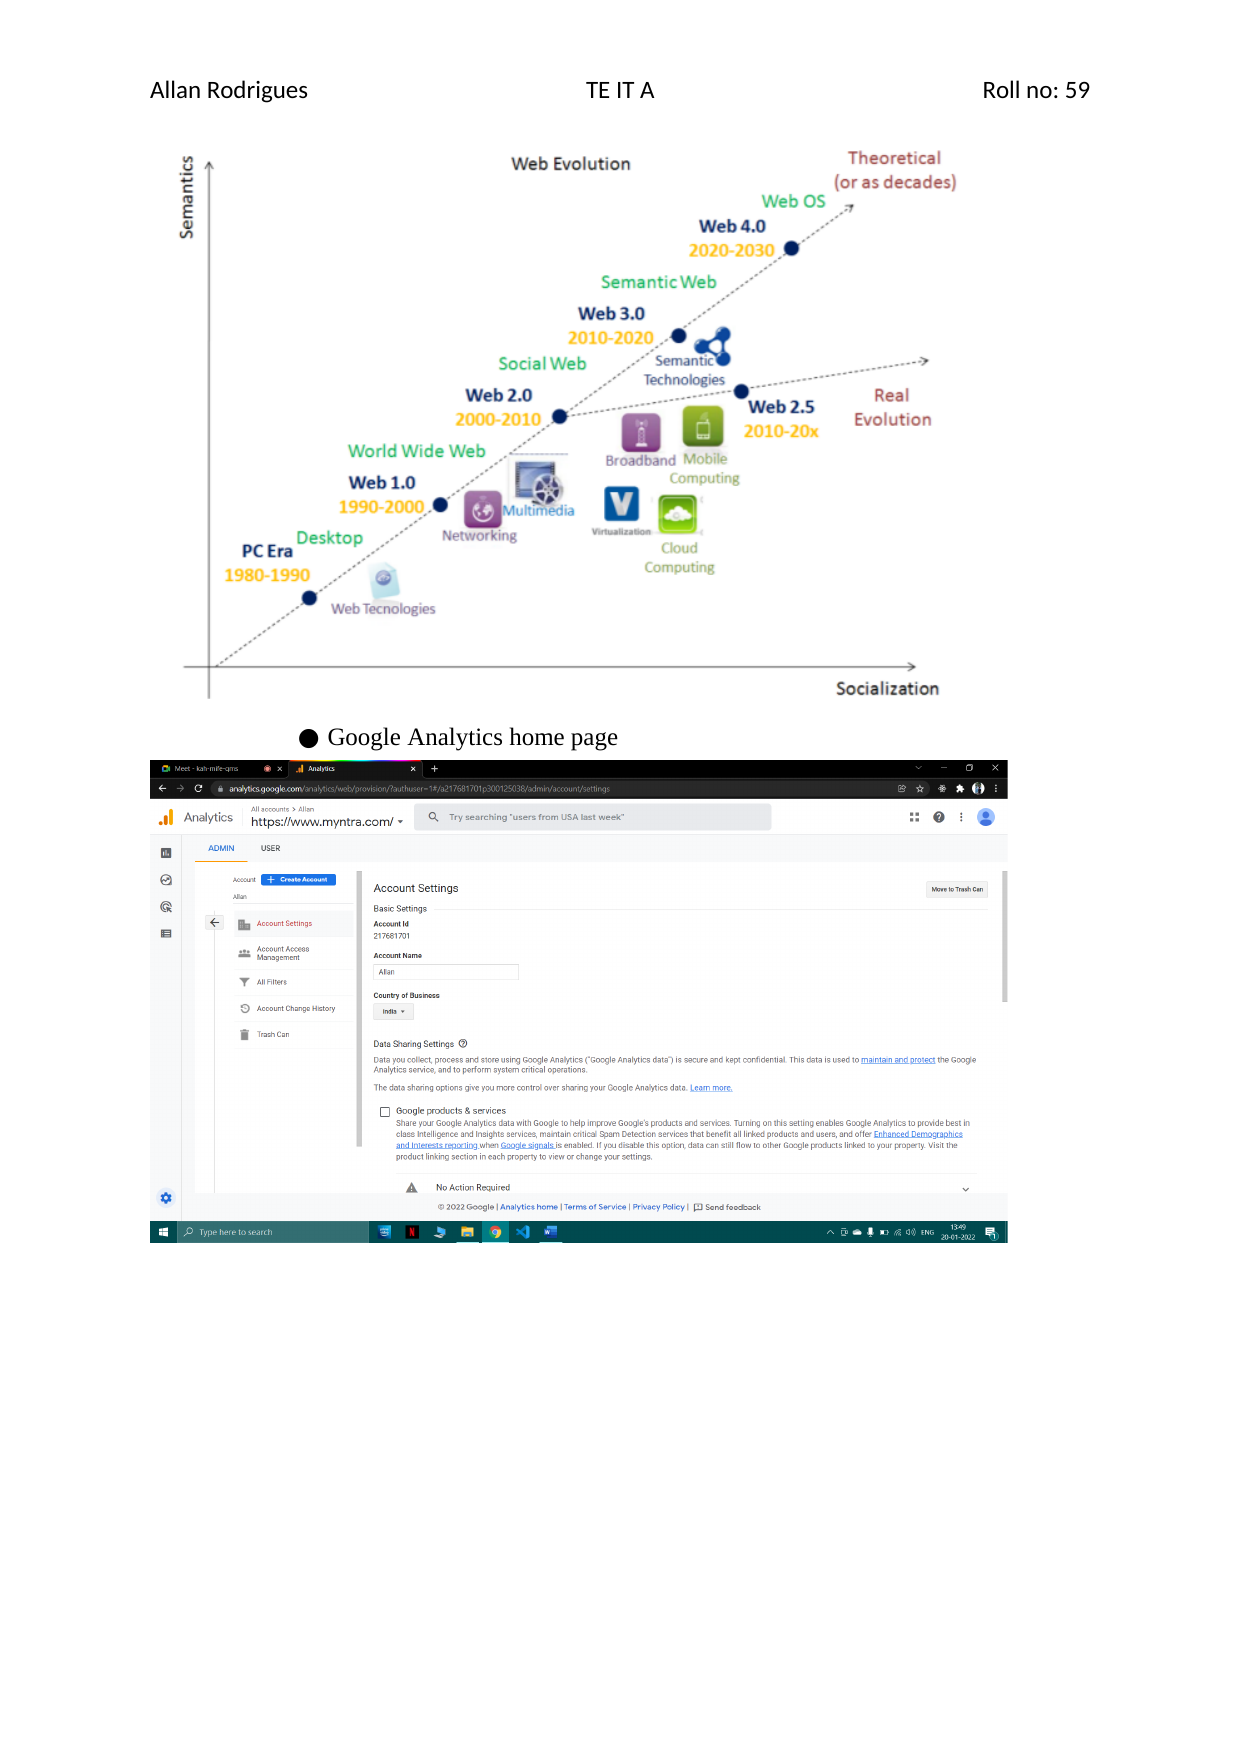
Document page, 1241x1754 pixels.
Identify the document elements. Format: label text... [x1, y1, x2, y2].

list Google Analytics home page [298, 709, 1090, 760]
picture [150, 150, 1040, 709]
picture [150, 760, 1008, 1243]
